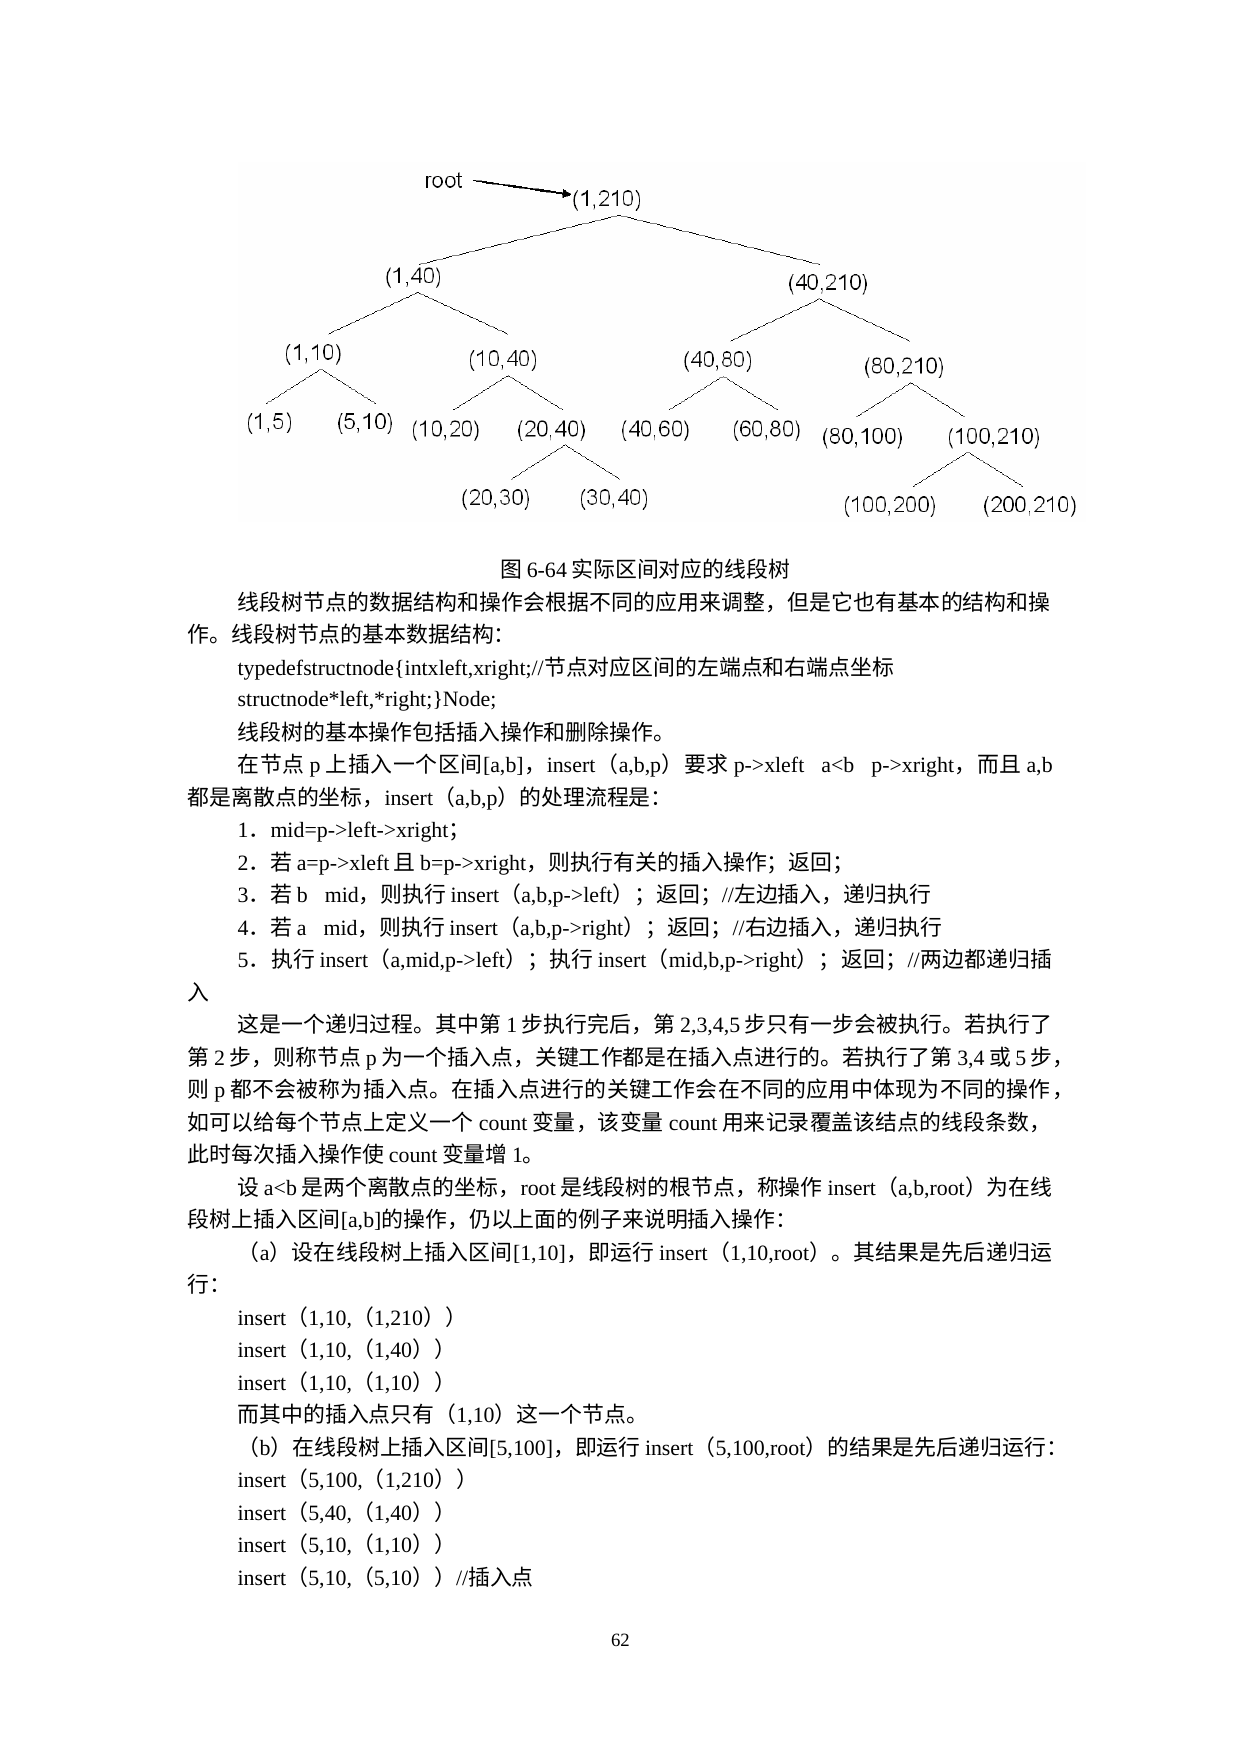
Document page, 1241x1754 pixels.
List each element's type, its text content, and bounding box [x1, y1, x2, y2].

text 这是一个递归过程。其中第1步执行完后，第2,3,4,5步只有一步会被执行。若执行了第2步，则称节点p为一个插入点，关键工作都是在插入点进行的。若执行了第3,4或5步，则p都不会被称为插入点。在插入点进行的关键工作会在不同的应用中体现为不同的操作，如可以给每个节点上定义一个count变量，该变量count用来记录覆盖该结点的线段条数，此时每次插入操作使count变量增1。 [187, 1007, 1053, 1169]
text insert（1,10,（1,210）） [187, 1299, 1053, 1332]
text 在节点p上插入一个区间[a,b]，insert（a,b,p）要求p->xlefta<bp->xright，而且a,b都是离散点的坐标，insert（a,b,p）的处理流程是： [187, 747, 1053, 812]
text 1．mid=p->left->xright； [187, 812, 1053, 844]
text 4．若amid，则执行insert（a,b,p->right）；返回；//右边插入，递归执行 [187, 909, 1053, 942]
text 2．若a=p->xleft且b=p->xright，则执行有关的插入操作；返回； [187, 844, 1053, 877]
text 设a<b是两个离散点的坐标，root是线段树的根节点，称操作insert（a,b,root）为在线段树上插入区间[a,b]的操作，仍以上面的例子来说明插入操作： [187, 1169, 1053, 1234]
text 3．若bmid，则执行insert（a,b,p->left）；返回；//左边插入，递归执行 [187, 877, 1053, 909]
text 线段树节点的数据结构和操作会根据不同的应用来调整，但是它也有基本的结构和操作。线段树节点的基本数据结构： [187, 584, 1053, 649]
text 5．执行insert（a,mid,p->left）；执行insert（mid,b,p->right）；返回；//两边都递归插入 [187, 942, 1053, 1007]
text structnode*left,*right;}Node; [187, 682, 1053, 714]
text typedefstructnode{intxleft,xright;//节点对应区间的左端点和右端点坐标 [187, 649, 1053, 682]
text insert（1,10,（1,10）） [187, 1364, 1053, 1397]
text insert（5,100,（1,210）） [187, 1462, 1053, 1494]
text （b）在线段树上插入区间[5,100]，即运行insert（5,100,root）的结果是先后递归运行： [187, 1429, 1053, 1462]
text insert（5,40,（1,40）） [187, 1494, 1053, 1527]
text 图6-64实际区间对应的线段树 [187, 552, 1053, 584]
text insert（1,10,（1,40）） [187, 1332, 1053, 1364]
text （a）设在线段树上插入区间[1,10]，即运行insert（1,10,root）。其结果是先后递归运行： [187, 1234, 1053, 1299]
text 而其中的插入点只有（1,10）这一个节点。 [187, 1397, 1053, 1429]
text insert（5,10,（1,10）） [187, 1527, 1053, 1559]
text insert（5,10,（5,10））//插入点 [187, 1559, 1053, 1592]
text 线段树的基本操作包括插入操作和删除操作。 [187, 714, 1053, 747]
